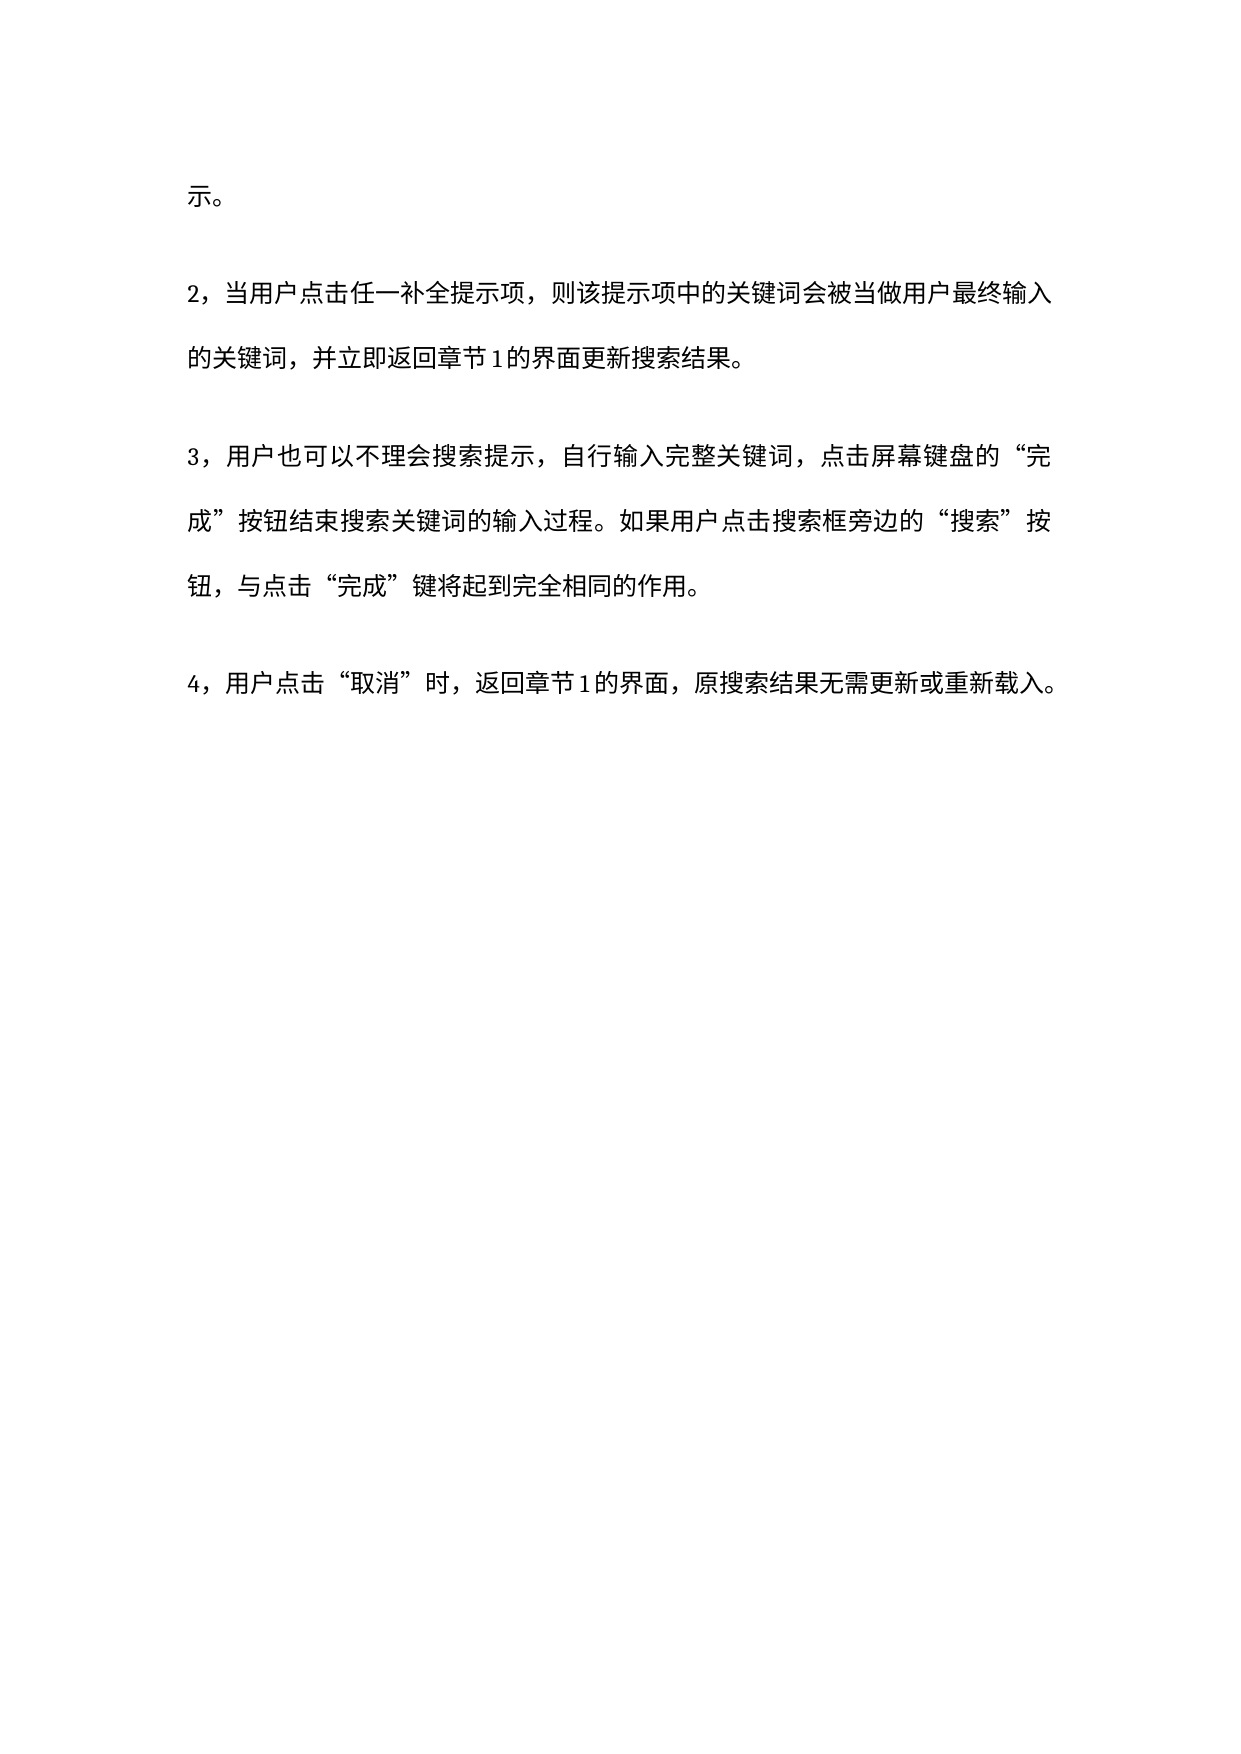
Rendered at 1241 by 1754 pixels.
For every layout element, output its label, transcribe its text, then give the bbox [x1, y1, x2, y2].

text 1，根据用户目前已经输入的搜索关键词，联络系统后台，对关键词进行补全提示。 [187, 162, 1053, 227]
text 2，当用户点击任一补全提示项，则该提示项中的关键词会被当做用户最终输入的关键词，并立即返回章节1的界面更新搜索结果。 [187, 259, 1053, 389]
text 4，用户点击“取消”时，返回章节1的界面，原搜索结果无需更新或重新载入。 [187, 649, 1053, 714]
text 3，用户也可以不理会搜索提示，自行输入完整关键词，点击屏幕键盘的“完成”按钮结束搜索关键词的输入过程。如果用户点击搜索框旁边的“搜索”按钮，与点击“完成”键将起到完全相同的作用。 [187, 422, 1053, 617]
